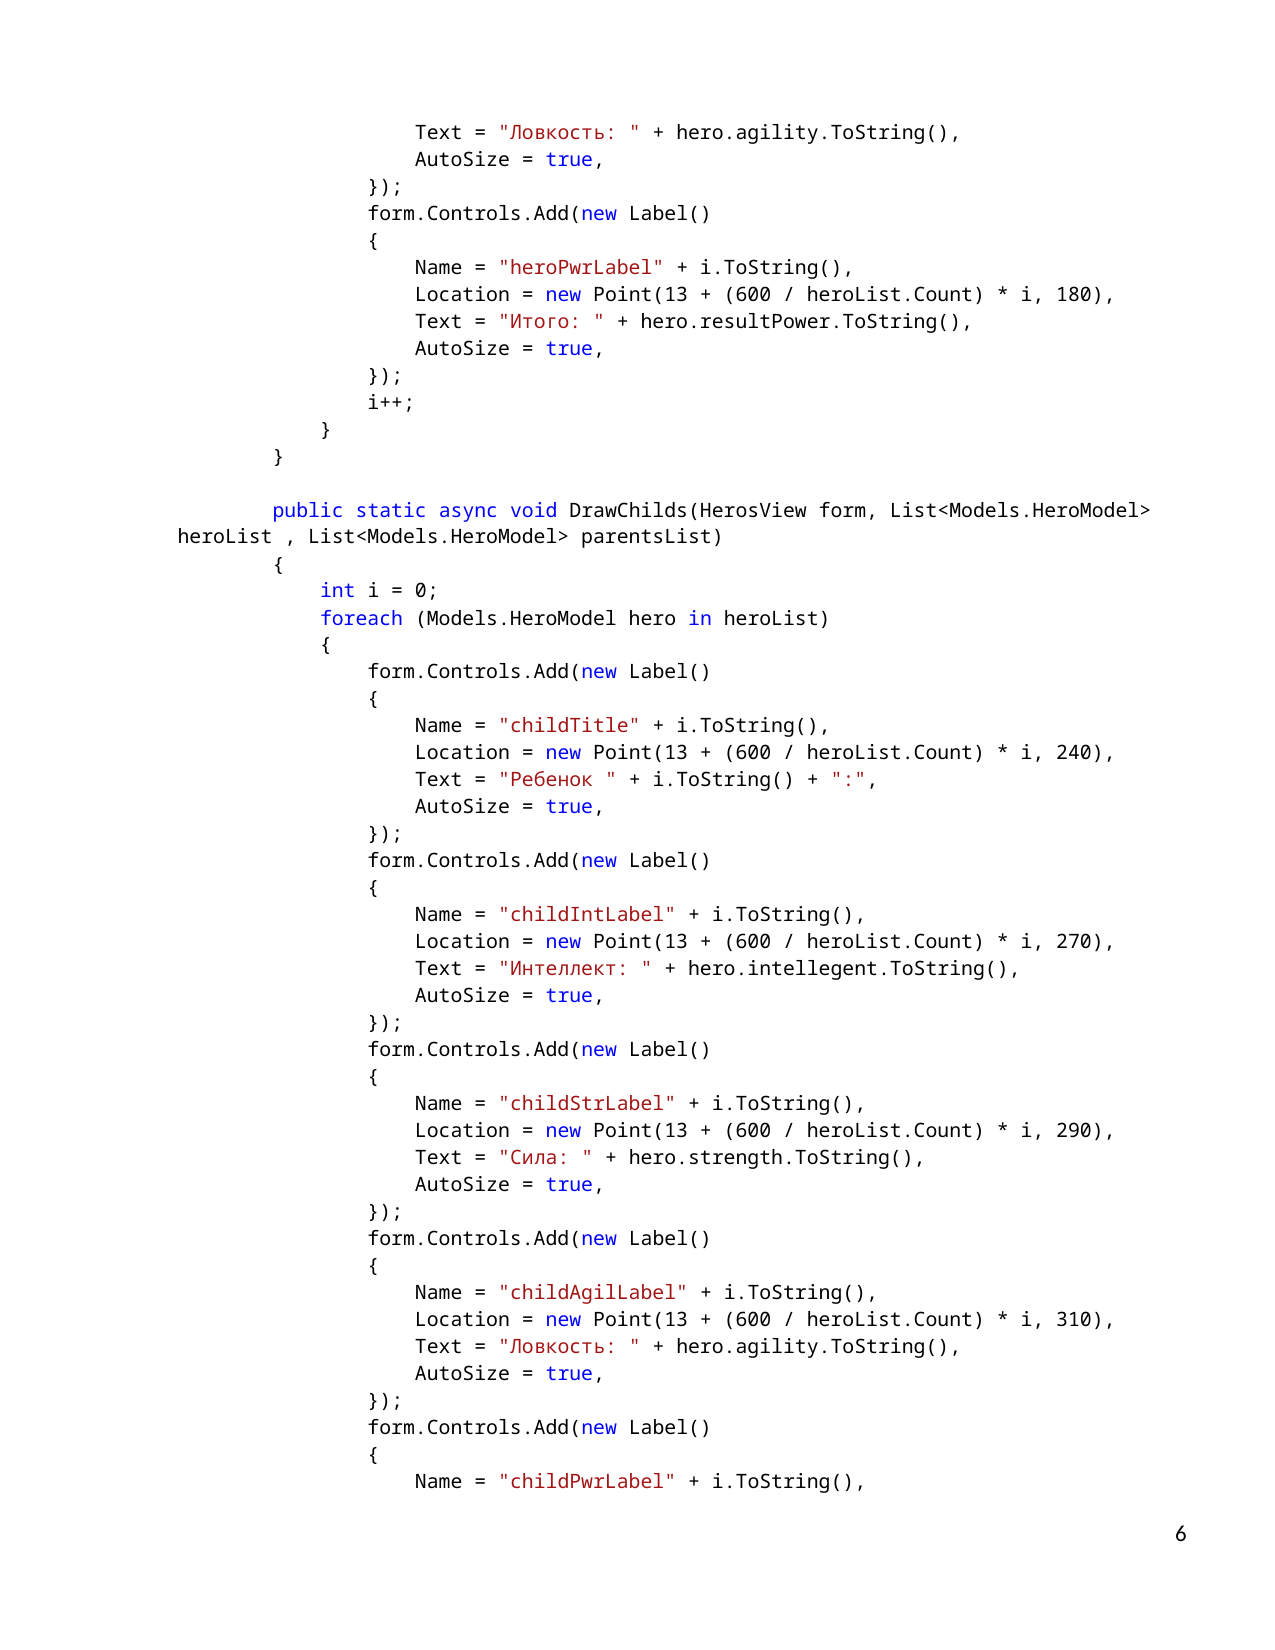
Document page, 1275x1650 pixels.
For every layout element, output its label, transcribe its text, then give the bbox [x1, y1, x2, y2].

text Text = "Интеллект: " + hero.intellegent.ToString(), [177, 954, 1186, 981]
text Text = "Итого: " + hero.resultPower.ToString(), [177, 307, 1186, 334]
text Name = "childStrLabel" + i.ToString(), [177, 1089, 1186, 1116]
text Name = "childTitle" + i.ToString(), [177, 712, 1186, 739]
text }); [177, 819, 1186, 847]
text form.Controls.Add(new Label() [177, 1224, 1186, 1251]
text AutoSize = true, [177, 1359, 1186, 1386]
text Name = "heroPwrLabel" + i.ToString(), [177, 253, 1186, 280]
text form.Controls.Add(new Label() [177, 199, 1186, 226]
text AutoSize = true, [177, 793, 1186, 819]
text { [177, 1440, 1186, 1467]
text i++; [177, 388, 1186, 415]
text } [177, 442, 1186, 469]
text Text = "Ловкость: " + hero.agility.ToString(), [177, 1332, 1186, 1359]
text Text = "Ловкость: " + hero.agility.ToString(), [177, 118, 1186, 145]
text int i = 0; [177, 577, 1186, 604]
text form.Controls.Add(new Label() [177, 1035, 1186, 1062]
text form.Controls.Add(new Label() [177, 847, 1186, 873]
text Location = new Point(13 + (600 / heroList.Count) * i, 290), [177, 1116, 1186, 1143]
text { [177, 1062, 1186, 1089]
text { [177, 226, 1186, 253]
text Location = new Point(13 + (600 / heroList.Count) * i, 240), [177, 739, 1186, 766]
text Name = "childAgilLabel" + i.ToString(), [177, 1278, 1186, 1305]
text AutoSize = true, [177, 334, 1186, 361]
text AutoSize = true, [177, 981, 1186, 1008]
text Name = "childIntLabel" + i.ToString(), [177, 901, 1186, 927]
text { [177, 685, 1186, 712]
text Name = "childPwrLabel" + i.ToString(), [177, 1467, 1186, 1494]
text AutoSize = true, [177, 1170, 1186, 1197]
text }); [177, 1386, 1186, 1413]
text { [177, 631, 1186, 658]
text { [177, 873, 1186, 901]
text { [177, 550, 1186, 577]
text }); [177, 361, 1186, 388]
text Text = "Сила: " + hero.strength.ToString(), [177, 1143, 1186, 1170]
text Location = new Point(13 + (600 / heroList.Count) * i, 270), [177, 927, 1186, 954]
text }); [177, 172, 1186, 199]
text foreach (Models.HeroModel hero in heroList) [177, 604, 1186, 631]
text form.Controls.Add(new Label() [177, 1413, 1186, 1440]
text }); [177, 1008, 1186, 1035]
text { [177, 1251, 1186, 1278]
text AutoSize = true, [177, 145, 1186, 172]
text Location = new Point(13 + (600 / heroList.Count) * i, 310), [177, 1305, 1186, 1332]
text }); [177, 1197, 1186, 1224]
text } [177, 415, 1186, 442]
text form.Controls.Add(new Label() [177, 658, 1186, 685]
text Location = new Point(13 + (600 / heroList.Count) * i, 180), [177, 280, 1186, 307]
text Text = "Ребенок " + i.ToString() + ":", [177, 766, 1186, 793]
text public static async void DrawChilds(HerosView form, List<Models.HeroModel> heroList , List<Models.HeroModel> parentsList) [177, 496, 1186, 550]
